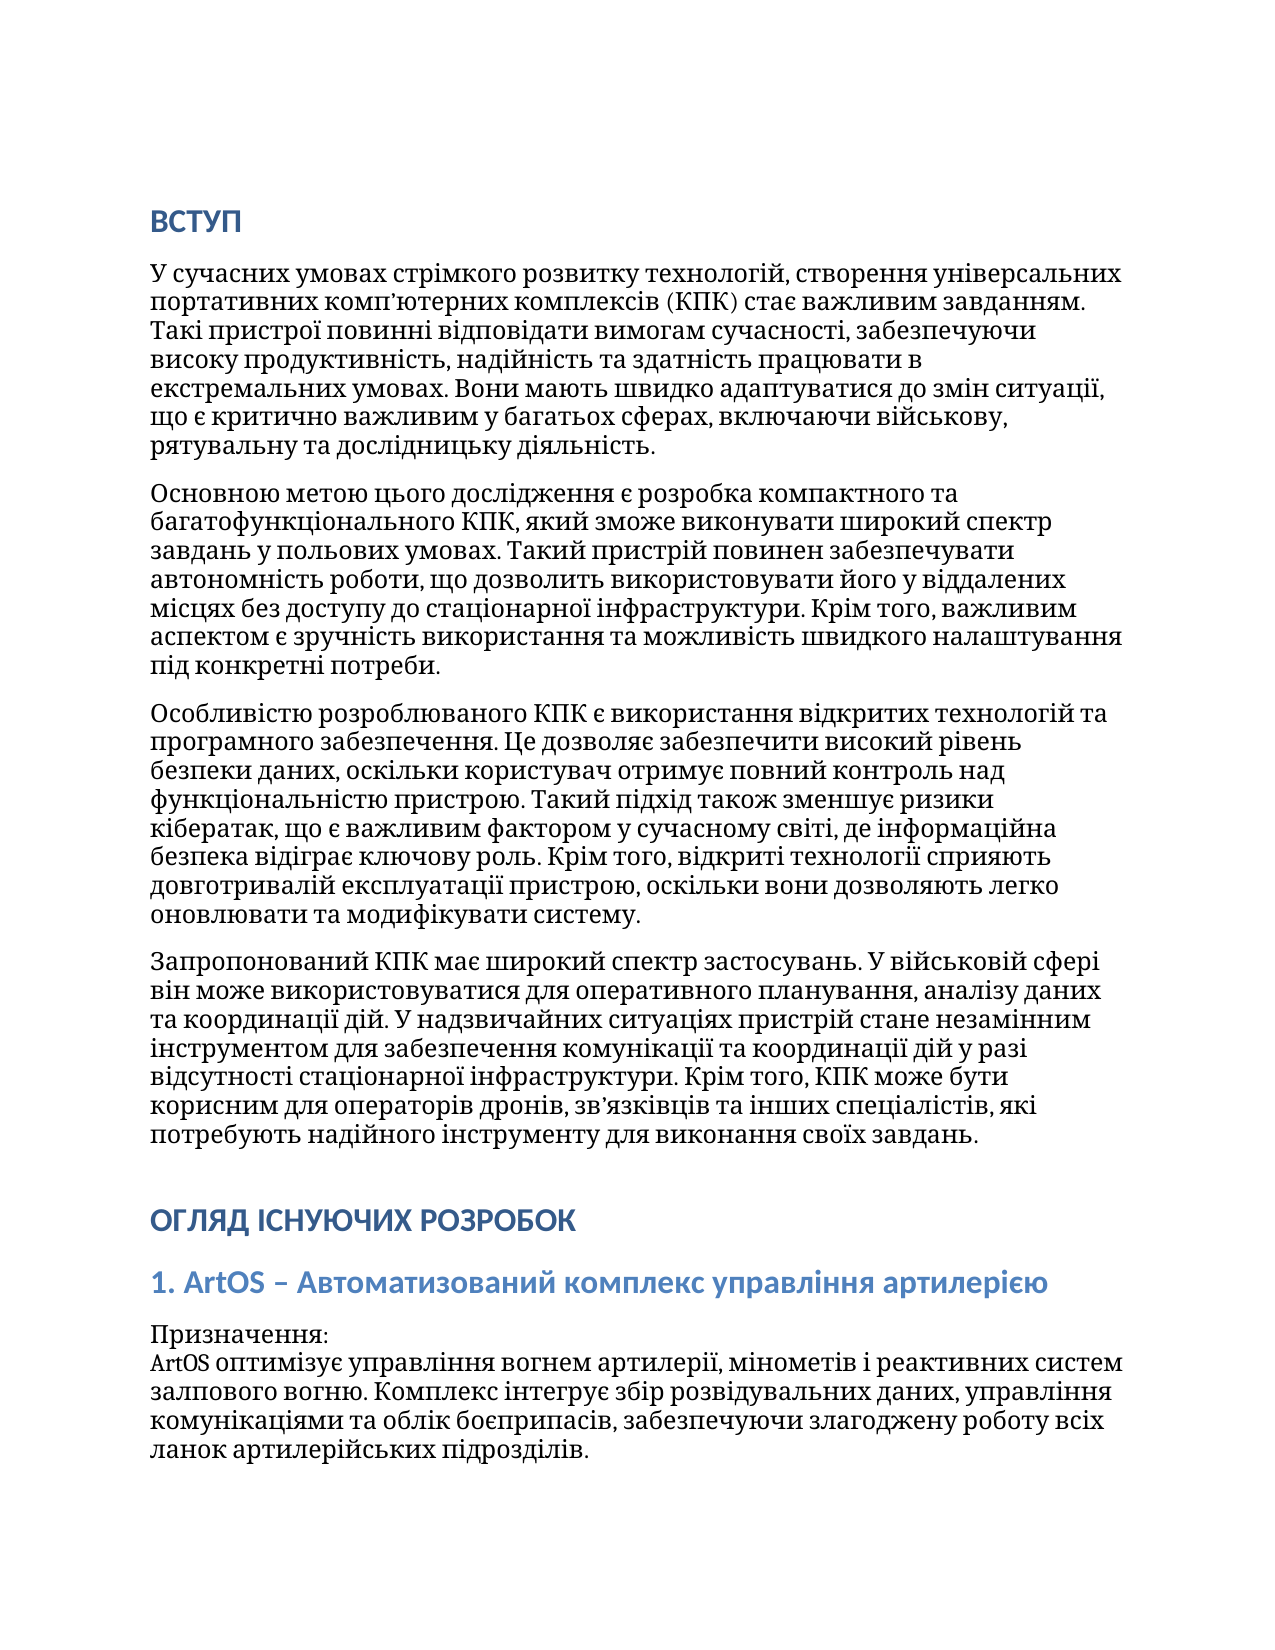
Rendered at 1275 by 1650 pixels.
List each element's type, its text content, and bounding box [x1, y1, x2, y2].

text Запропонований КПК має широкий спектр застосувань. У військовій сфері він може використовуватися для оперативного планування, аналізу даних та координації дій. У надзвичайних ситуаціях пристрій стане незамінним інструментом для забезпечення комунікації та координації дій у разі відсутності стаціонарної інфраструктури. Крім того, КПК може бути корисним для операторів дронів, зв’язківців та інших спеціалістів, які потребують надійного інструменту для виконання своїх завдань. [150, 948, 1125, 1149]
subtitle 1. ArtOS – Автоматизований комплекс управління артилерією [150, 1261, 1125, 1302]
text Основною метою цього дослідження є розробка компактного та багатофункціонального КПК, який зможе виконувати широкий спектр завдань у польових умовах. Такий пристрій повинен забезпечувати автономність роботи, що дозволить використовувати його у віддалених місцях без доступу до стаціонарної інфраструктури. Крім того, важливим аспектом є зручність використання та можливість швидкого налаштування під конкретні потреби. [150, 479, 1125, 681]
text Призначення: ArtOS оптимізує управління вогнем артилерії, мінометів і реактивних систем залпового вогню. Комплекс інтегрує збір розвідувальних даних, управління комунікаціями та облік боєприпасів, забезпечуючи злагоджену роботу всіх ланок артилерійських підрозділів. [150, 1321, 1125, 1464]
text У сучасних умовах стрімкого розвитку технологій, створення універсальних портативних комп’ютерних комплексів (КПК) стає важливим завданням. Такі пристрої повинні відповідати вимогам сучасності, забезпечуючи високу продуктивність, надійність та здатність працювати в екстремальних умовах. Вони мають швидко адаптуватися до змін ситуації, що є критично важливим у багатьох сферах, включаючи військову, рятувальну та дослідницьку діяльність. [150, 259, 1125, 461]
subtitle ОГЛЯД ІСНУЮЧИХ РОЗРОБОК [150, 1199, 1125, 1240]
subtitle ВСТУП [150, 200, 1125, 241]
text Особливістю розроблюваного КПК є використання відкритих технологій та програмного забезпечення. Це дозволяє забезпечити високий рівень безпеки даних, оскільки користувач отримує повний контроль над функціональністю пристрою. Такий підхід також зменшує ризики кібератак, що є важливим фактором у сучасному світі, де інформаційна безпека відіграє ключову роль. Крім того, відкриті технології сприяють довготривалій експлуатації пристрою, оскільки вони дозволяють легко оновлювати та модифікувати систему. [150, 699, 1125, 929]
